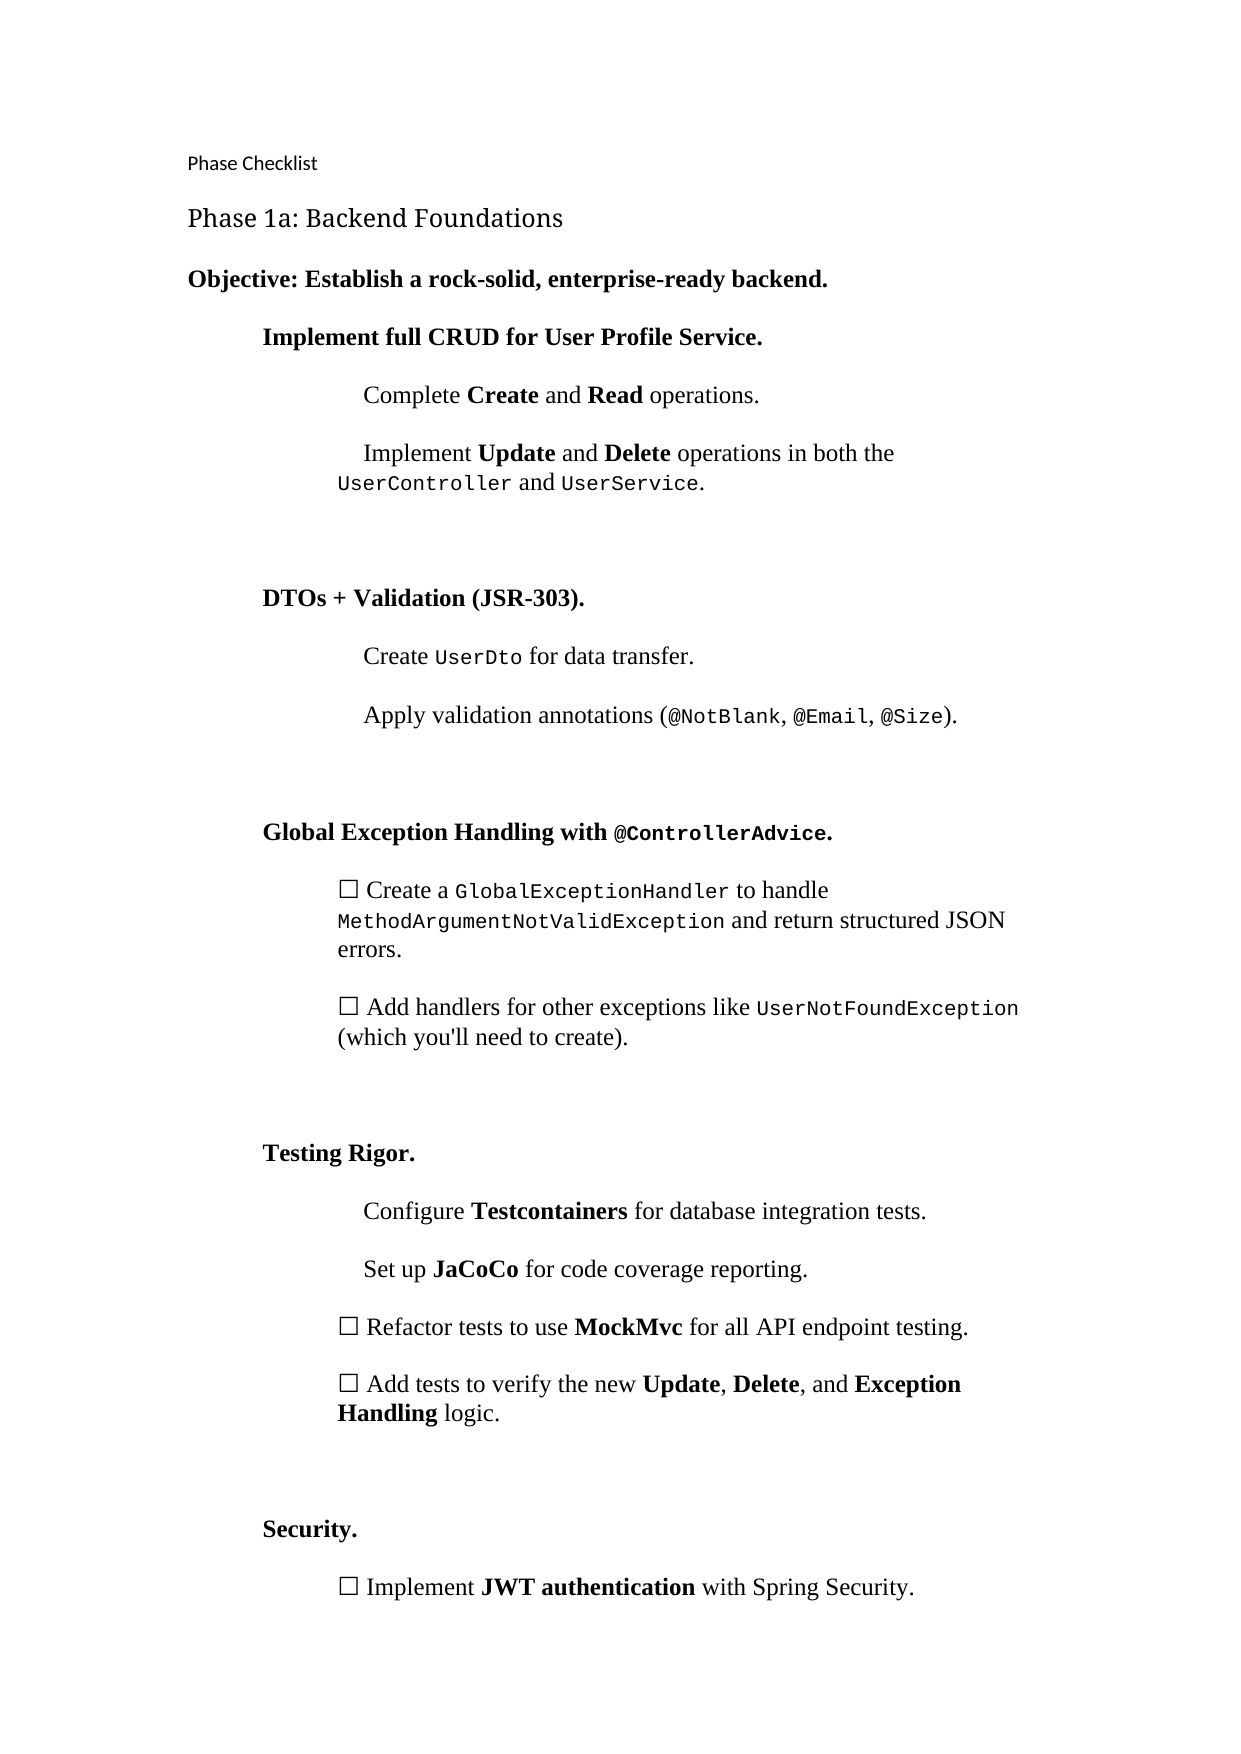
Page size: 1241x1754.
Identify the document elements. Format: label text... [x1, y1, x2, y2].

text ✅ Create UserDto for data transfer. [337, 641, 1053, 671]
text ☐ Add tests to verify the new Update, Delete, and Exception Handling logic. [337, 1369, 1053, 1427]
text ☐ Add handlers for other exceptions like UserNotFoundException (which you'll need to create). [337, 992, 1053, 1051]
text ✅ Implement Update and Delete operations in both the UserController and UserService. [337, 438, 1053, 496]
text Objective: Establish a rock-solid, enterprise-ready backend. [187, 264, 1053, 293]
text Phase 1a: Backend Foundations [187, 201, 1053, 235]
text ☐ Refactor tests to use MockMvc for all API endpoint testing. [337, 1312, 1053, 1340]
text Security. [262, 1514, 1053, 1543]
text ☐ Create a GlobalExceptionHandler to handle MethodArgumentNotValidException and return structured JSON errors. [337, 875, 1053, 963]
text Phase Checklist [187, 150, 1053, 175]
text Testing Rigor. [262, 1138, 1053, 1167]
text ☐ Implement JWT authentication with Spring Security. [337, 1572, 1053, 1601]
text Global Exception Handling with @ControllerAdvice. [262, 817, 1053, 846]
text DTOs + Validation (JSR-303). [262, 583, 1053, 612]
text ✅ Apply validation annotations (@NotBlank, @Email, @Size). [337, 700, 1053, 729]
text ✅ Complete Create and Read operations. [337, 380, 1053, 409]
text Implement full CRUD for User Profile Service. [262, 322, 1053, 351]
text ✅ Set up JaCoCo for code coverage reporting. [337, 1254, 1053, 1282]
text ✅ Configure Testcontainers for database integration tests. [337, 1196, 1053, 1224]
